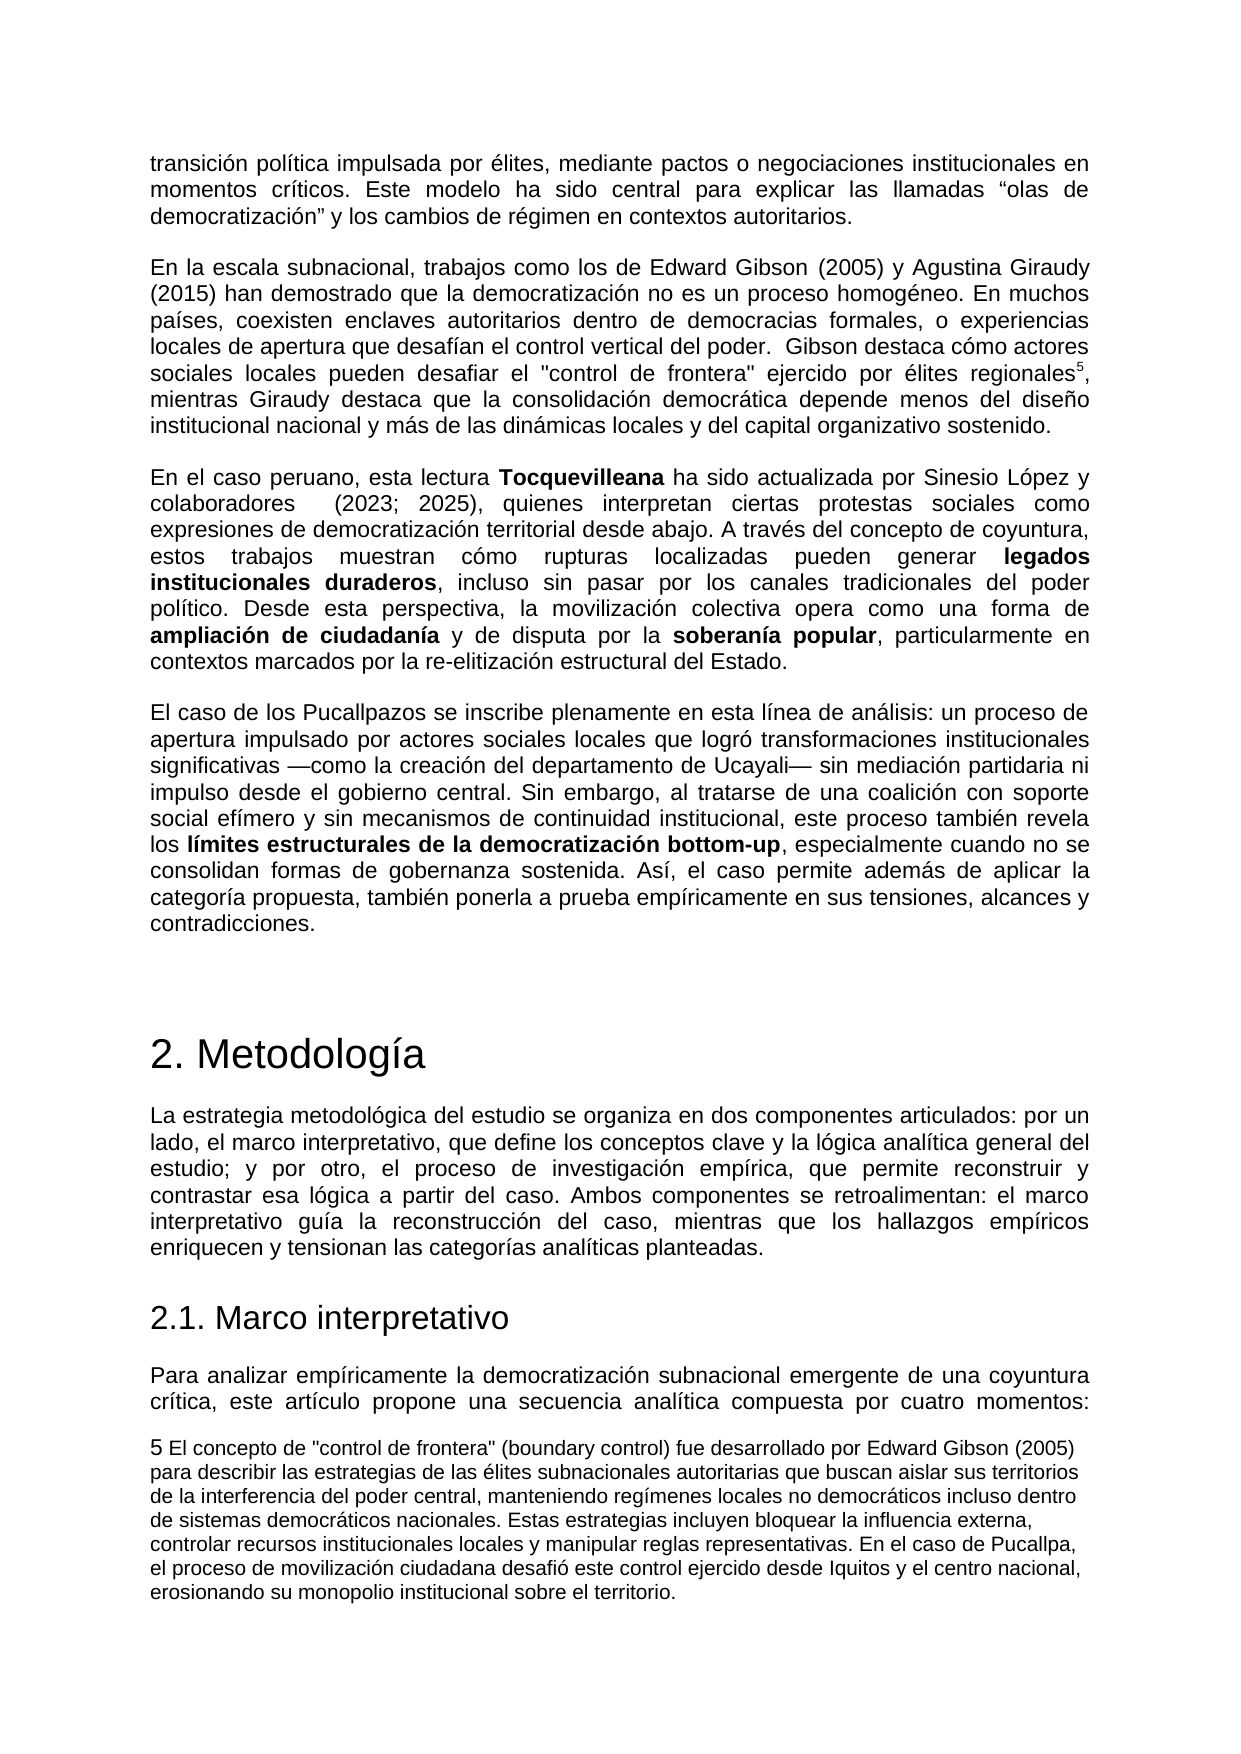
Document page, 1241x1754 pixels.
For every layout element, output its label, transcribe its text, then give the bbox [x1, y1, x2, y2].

subtitle 2. Metodología [150, 1029, 1090, 1077]
text El caso de los Pucallpazos se inscribe plenamente en esta línea de análisis: un proceso de apertura impulsado por actores sociales locales que logró transformaciones institucionales significativas —como la creación del departamento de Ucayali— sin mediación partidaria ni impulso desde el gobierno central. Sin embargo, al tratarse de una coalición con soporte social efímero y sin mecanismos de continuidad institucional, este proceso también revela los límites estructurales de la democratización bottom-up, especialmente cuando no se consolidan formas de gobernanza sostenida. Así, el caso permite además de aplicar la categoría propuesta, también ponerla a prueba empíricamente en sus tensiones, alcances y contradicciones. [150, 699, 1090, 937]
text En el caso peruano, esta lectura Tocquevilleana ha sido actualizada por Sinesio López y colaboradores (2023; 2025), quienes interpretan ciertas protestas sociales como expresiones de democratización territorial desde abajo. A través del concepto de coyuntura, estos trabajos muestran cómo rupturas localizadas pueden generar legados institucionales duraderos, incluso sin pasar por los canales tradicionales del poder político. Desde esta perspectiva, la movilización colectiva opera como una forma de ampliación de ciudadanía y de disputa por la soberanía popular, particularmente en contextos marcados por la re-elitización estructural del Estado. [150, 463, 1090, 674]
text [150, 1362, 1090, 1414]
text En la escala subnacional, trabajos como los de Edward Gibson (2005) y Agustina Giraudy (2015) han demostrado que la democratización no es un proceso homogéneo. En muchos países, coexisten enclaves autoritarios dentro de democracias formales, o experiencias locales de apertura que desafían el control vertical del poder. Gibson destaca cómo actores sociales locales pueden desafiar el "control de frontera" ejercido por élites regionales, mientras Giraudy destaca que la consolidación democrática depende menos del diseño institucional nacional y más de las dinámicas locales y del capital organizativo sostenido. [150, 254, 1090, 438]
subtitle 2.1. Marco interpretativo [150, 1298, 1090, 1337]
text La estrategia metodológica del estudio se organiza en dos componentes articulados: por un lado, el marco interpretativo, que define los conceptos clave y la lógica analítica general del estudio; y por otro, el proceso de investigación empírica, que permite reconstruir y contrastar esa lógica a partir del caso. Ambos componentes se retroalimentan: el marco interpretativo guía la reconstrucción del caso, mientras que los hallazgos empíricos enriquecen y tensionan las categorías analíticas planteadas. [150, 1102, 1090, 1261]
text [150, 150, 1090, 229]
